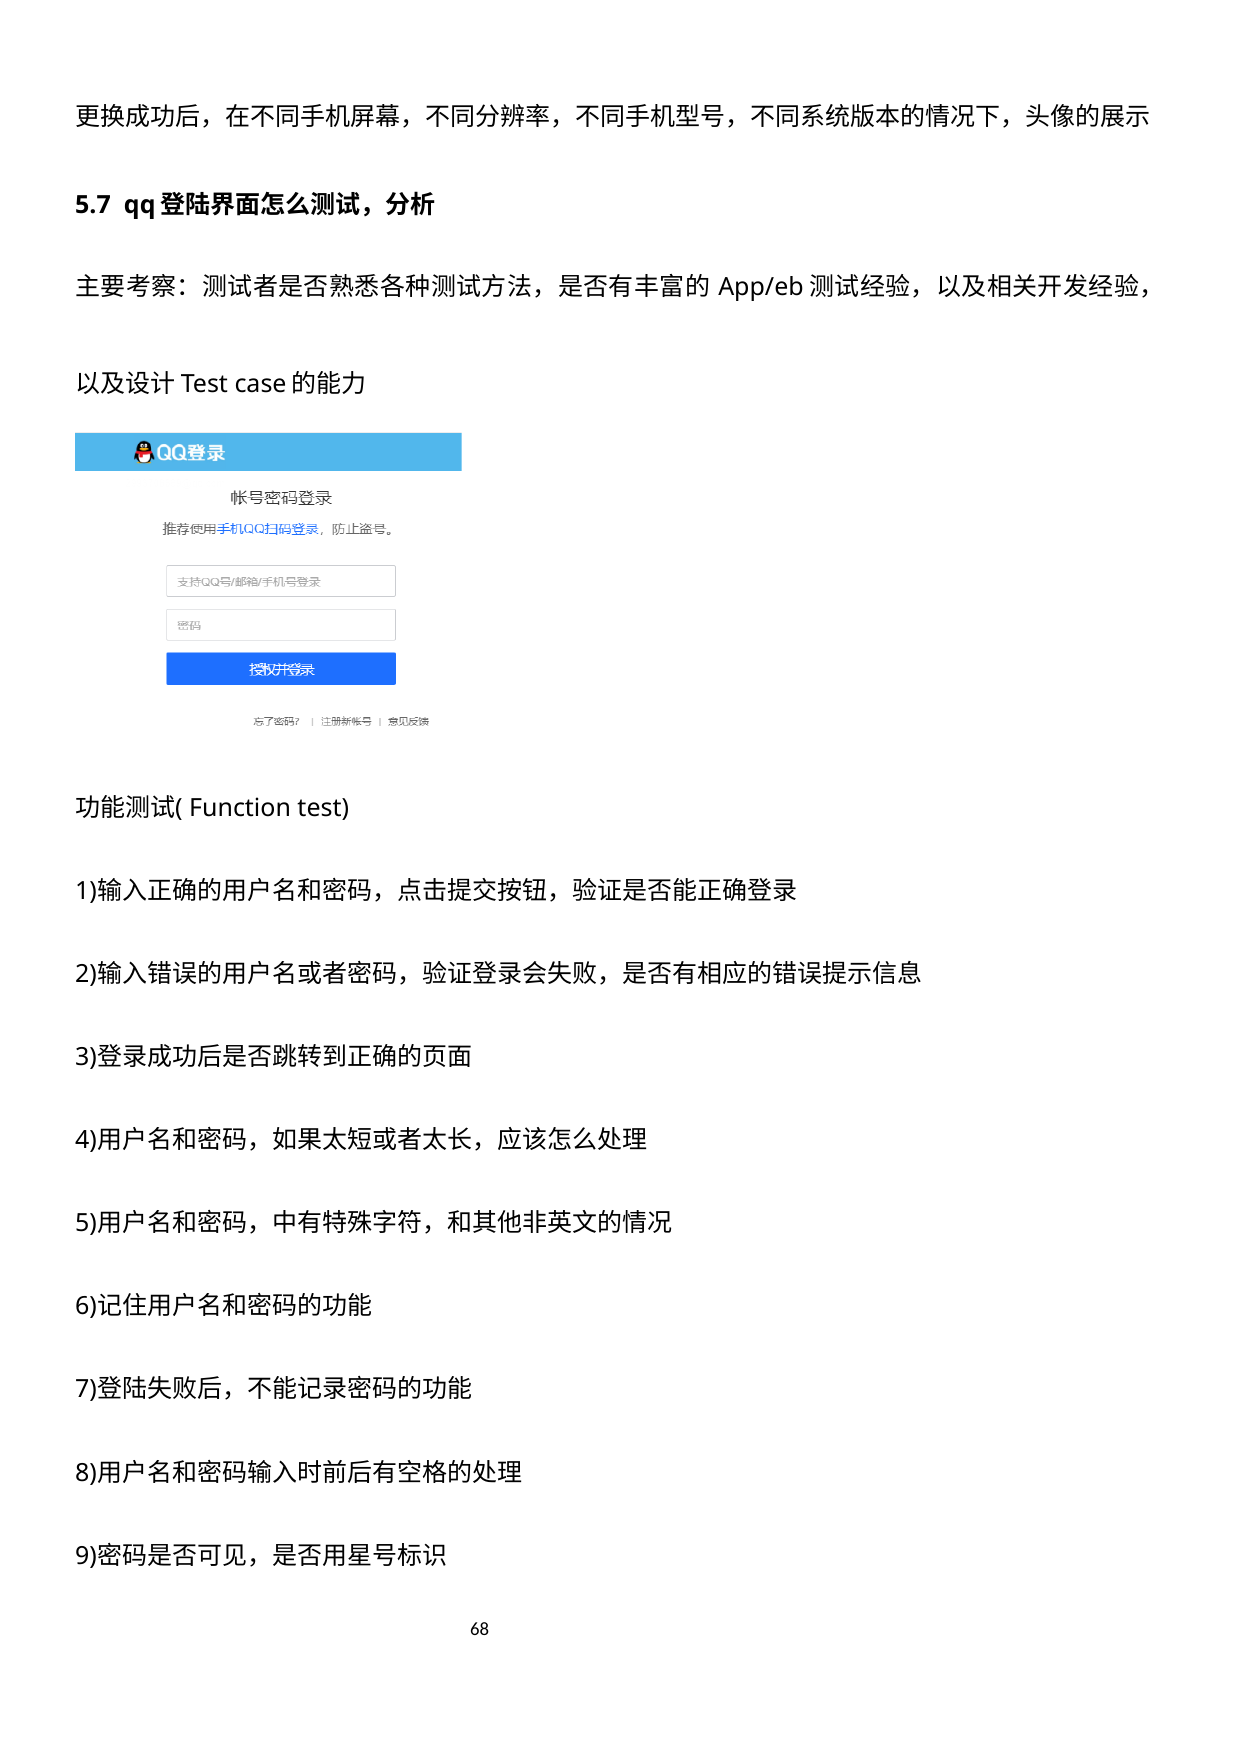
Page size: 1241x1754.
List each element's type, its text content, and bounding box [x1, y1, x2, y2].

text 2)输入错误的用户名或者密码，验证登录会失败，是否有相应的错误提示信息 [75, 939, 1165, 1004]
text 主要考察：测试者是否熟悉各种测试方法，是否有丰富的 App/eb测试经验，以及相关开发经验，以及设计 Test case的能力 [75, 252, 1165, 414]
text 1)输入正确的用户名和密码，点击提交按钮，验证是否能正确登录 [75, 856, 1165, 921]
text 7)登陆失败后，不能记录密码的功能 [75, 1354, 1165, 1419]
text 8)用户名和密码输入时前后有空格的处理 [75, 1438, 1165, 1503]
text 更换成功后，在不同手机屏幕，不同分辨率，不同手机型号，不同系统版本的情况下，头像的展示 [75, 82, 1165, 147]
text 6)记住用户名和密码的功能 [75, 1271, 1165, 1336]
subtitle 5.7 qq登陆界面怎么测试，分析 [75, 171, 1165, 236]
text 3)登录成功后是否跳转到正确的页面 [75, 1022, 1165, 1087]
text 功能测试( Function test) [75, 773, 1165, 838]
text 4)用户名和密码，如果太短或者太长，应该怎么处理 [75, 1105, 1165, 1170]
text 9)密码是否可见，是否用星号标识 [75, 1521, 1165, 1586]
text 5)用户名和密码，中有特殊字符，和其他非英文的情况 [75, 1188, 1165, 1253]
picture [75, 432, 462, 753]
